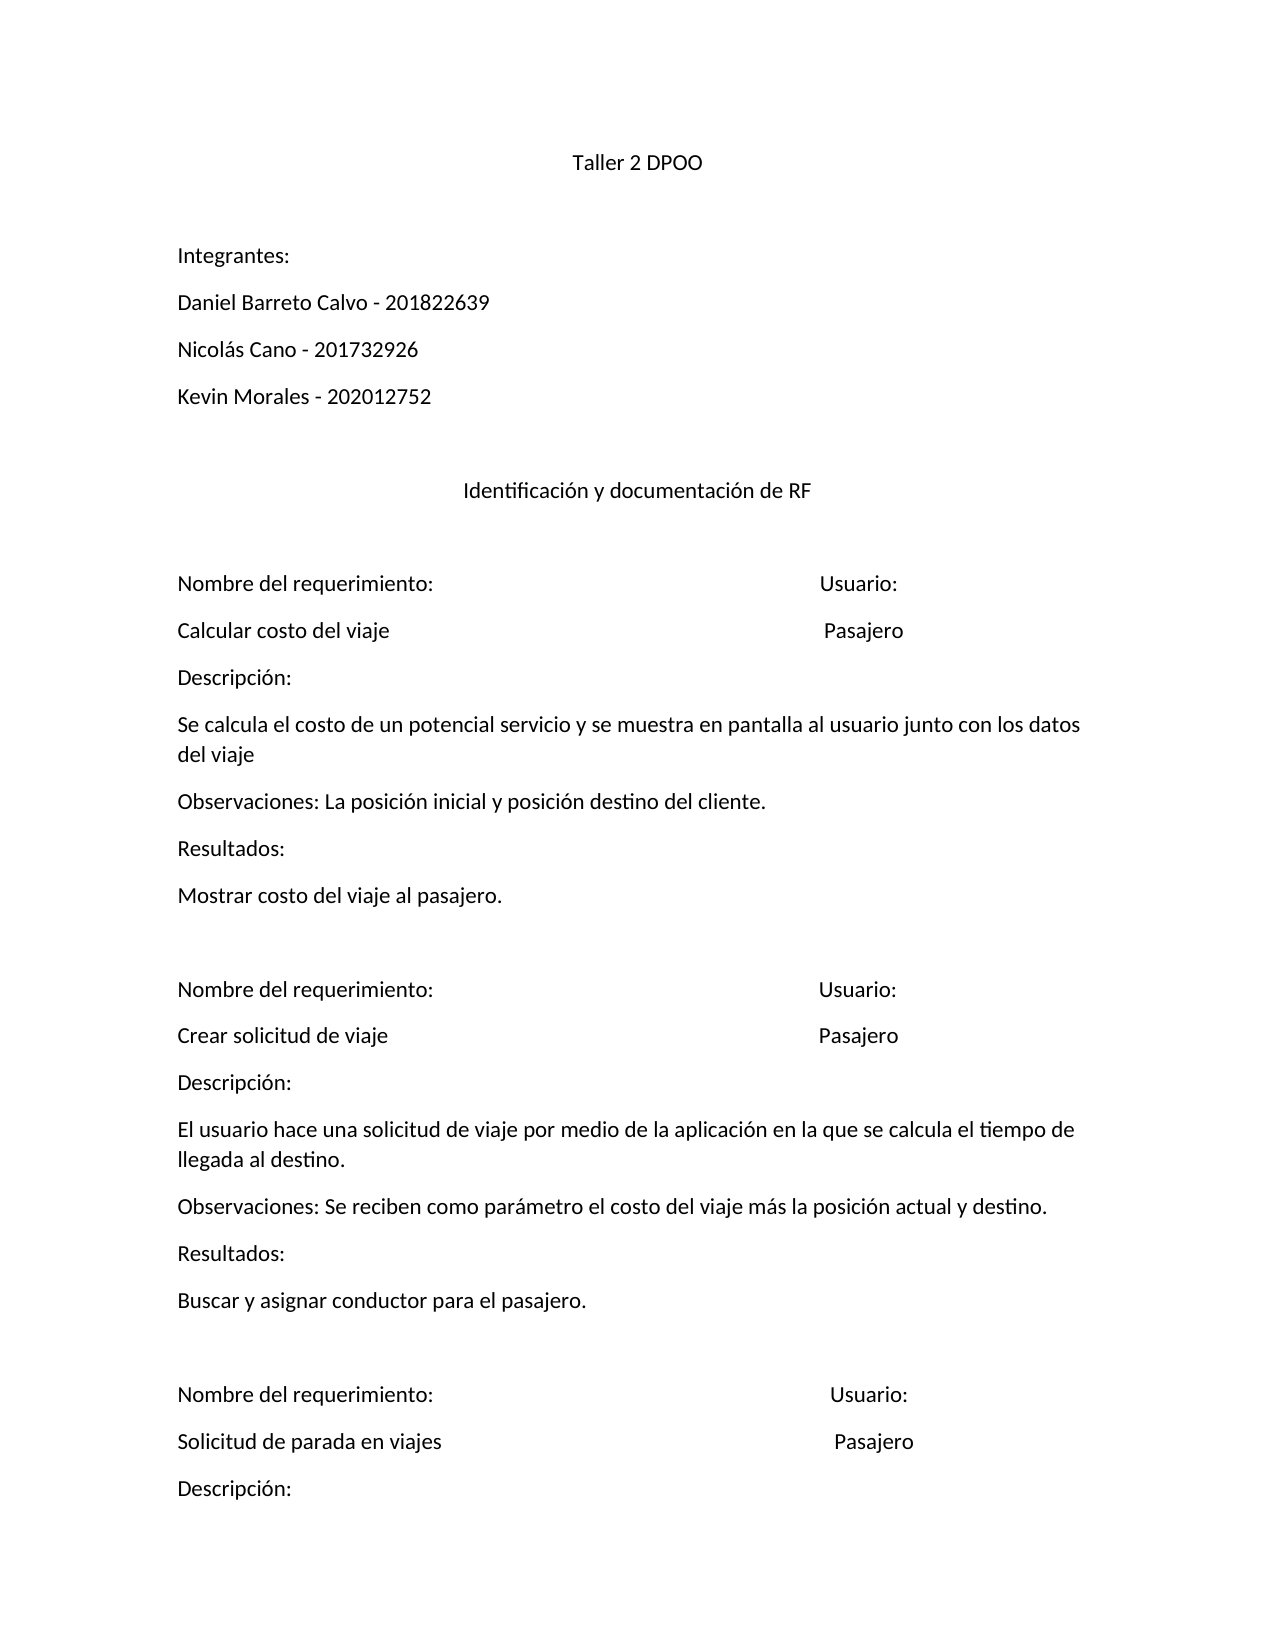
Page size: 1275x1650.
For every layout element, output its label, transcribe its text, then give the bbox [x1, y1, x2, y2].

text Daniel Barreto Calvo - 201822639 [177, 288, 1098, 316]
text Nombre del requerimiento: Usuario: [177, 975, 1098, 1003]
text Solicitud de parada en viajes Pasajero [177, 1427, 1098, 1455]
text Descripción: [177, 1474, 1098, 1502]
text Descripción: [177, 1068, 1098, 1096]
text Mostrar costo del viaje al pasajero. [177, 881, 1098, 909]
text Se calcula el costo de un potencial servicio y se muestra en pantalla al usuario junto con los datos del viaje [177, 710, 1098, 768]
text Crear solicitud de viaje Pasajero [177, 1022, 1098, 1049]
text Identificación y documentación de RF [177, 476, 1098, 504]
text Calcular costo del viaje Pasajero [177, 616, 1098, 644]
text Descripción: [177, 663, 1098, 691]
text Nombre del requerimiento: Usuario: [177, 569, 1098, 597]
text Observaciones: Se reciben como parámetro el costo del viaje más la posición actual y destino. [177, 1192, 1098, 1220]
text Integrantes: [177, 241, 1098, 269]
text Nicolás Cano - 201732926 [177, 335, 1098, 363]
text Nombre del requerimiento: Usuario: [177, 1380, 1098, 1408]
text Taller 2 DPOO [177, 148, 1098, 176]
text El usuario hace una solicitud de viaje por medio de la aplicación en la que se calcula el tiempo de llegada al destino. [177, 1115, 1098, 1173]
text Resultados: [177, 1239, 1098, 1267]
text Buscar y asignar conductor para el pasajero. [177, 1286, 1098, 1314]
text Kevin Morales - 202012752 [177, 382, 1098, 410]
text Resultados: [177, 834, 1098, 862]
text Observaciones: La posición inicial y posición destino del cliente. [177, 787, 1098, 815]
